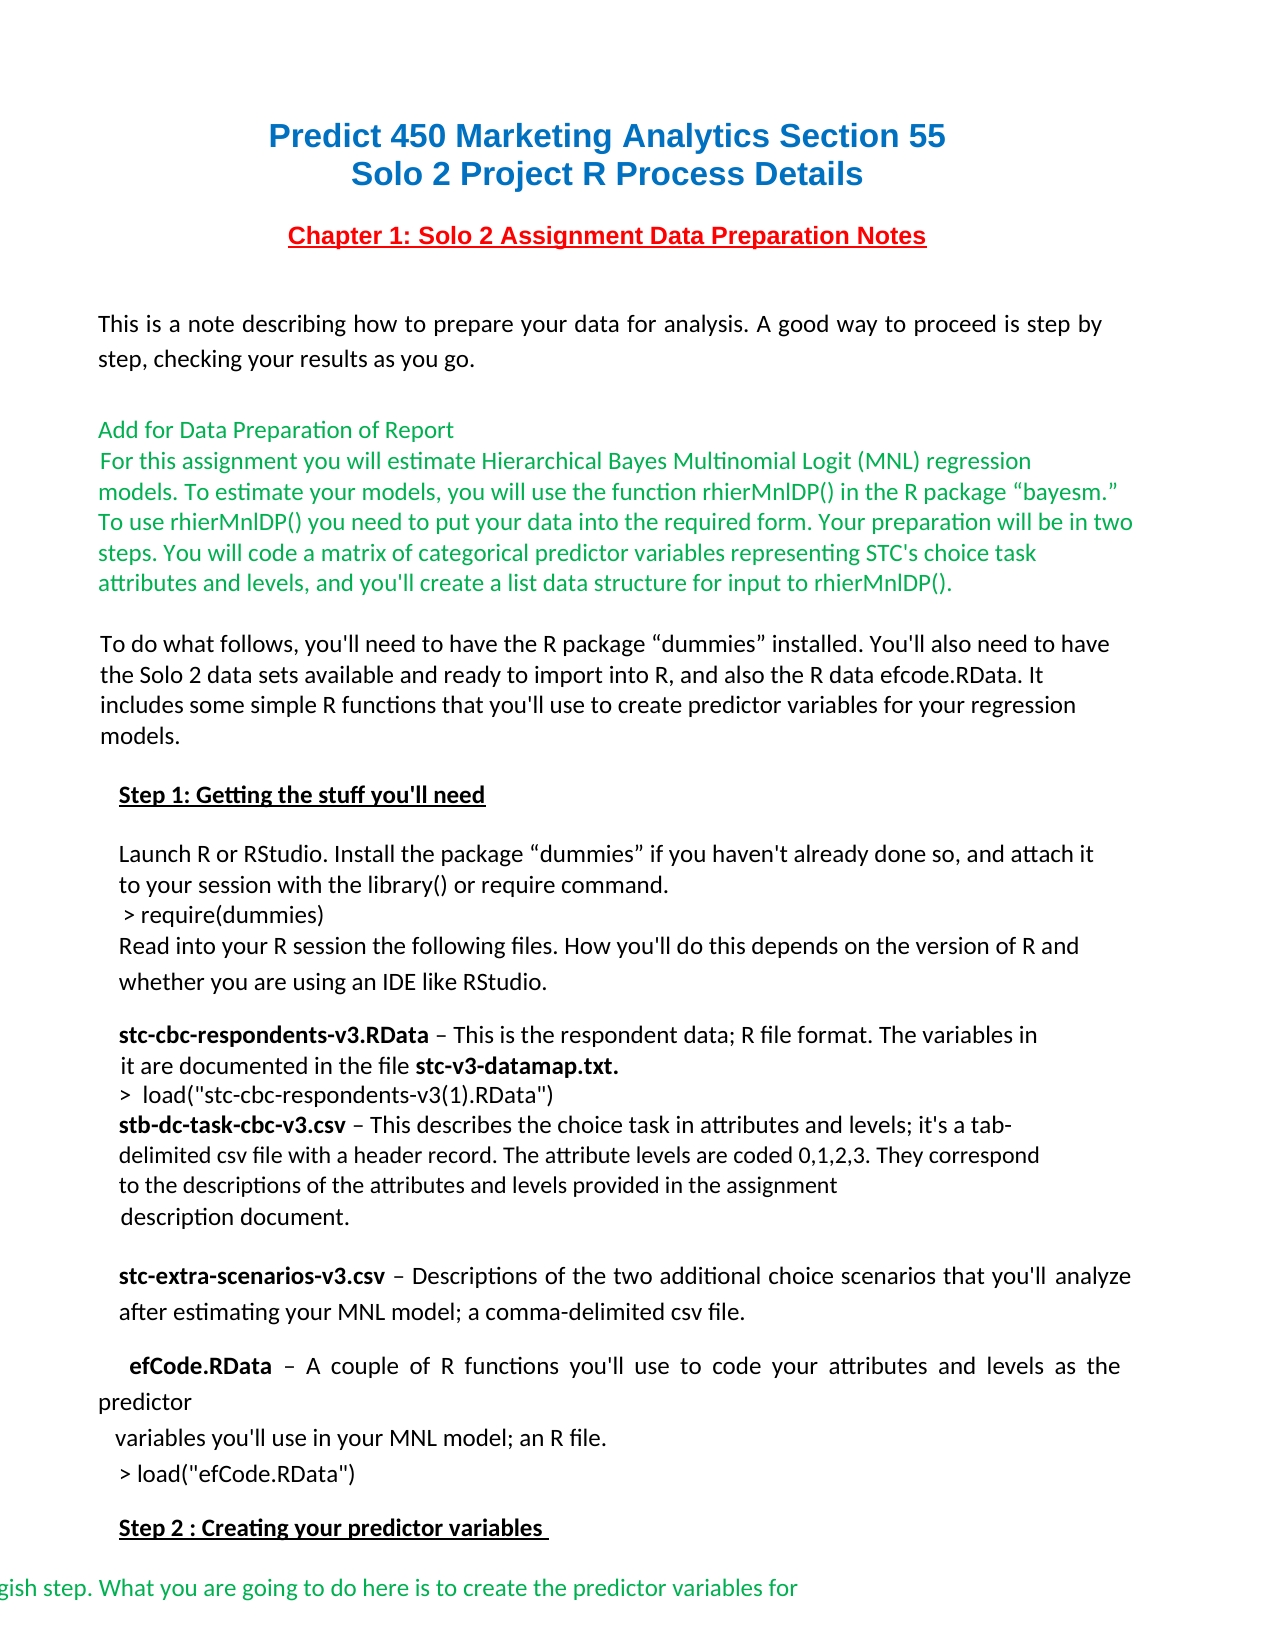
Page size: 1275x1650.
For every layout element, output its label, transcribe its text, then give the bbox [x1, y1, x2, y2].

text models. To estimate your models, you will use the function rhierMnlDP() in the R package “bayesm.” To use rhierMnlDP() you need to put your data into the required form. Your preparation will be in two steps. You will code a matrix of categorical predictor variables representing STC's choice task attributes and levels, and you'll create a list data structure for input to rhierMnlDP(). [98, 476, 1142, 598]
text This is a longish step. What you are going to do here is to create the predictor variables for [0, 1572, 1154, 1602]
text Launch R or RStudio. Install the package “dummies” if you haven't already done so, and attach it to your session with the library() or require command. [119, 838, 1104, 899]
text stb-dc-task-cbc-v3.csv – This describes the choice task in attributes and levels; it's a tab- [119, 1109, 1154, 1140]
text Solo 2 Project R Process Details [60, 154, 1154, 193]
text delimited csv file with a header record. The attribute levels are coded 0,1,2,3. They correspond to the descriptions of the attributes and levels provided in the assignment [119, 1140, 1056, 1200]
text > require(dummies) [60, 899, 1154, 930]
text > load("efCode.RData") [119, 1458, 1123, 1488]
text description document. [98, 1201, 1154, 1232]
text For this assignment you will estimate Hierarchical Bayes Multinomial Logit (MNL) regression [60, 445, 1154, 476]
text it are documented in the file stc-v3-datamap.txt. [98, 1050, 1154, 1081]
text Read into your R session the following files. How you'll do this depends on the version of R and whether you are using an IDE like RStudio. [119, 930, 1127, 996]
text Step 2 : Creating your predictor variables [119, 1512, 1154, 1543]
text Predict 450 Marketing Analytics Section 55 [60, 116, 1154, 154]
text includes some simple R functions that you'll use to create predictor variables for your regression [60, 689, 1133, 720]
text models. [60, 720, 1133, 750]
text This is a note describing how to prepare your data for analysis. A good way to proceed is step by step, checking your results as you go. [98, 308, 1104, 374]
text Step 1: Getting the stuff you'll need [119, 779, 1154, 810]
text stc-cbc-respondents-v3.RData – This is the respondent data; R file format. The variables in [119, 1020, 1154, 1050]
text efCode.RData – A couple of R functions you'll use to code your attributes and levels as the predictor [98, 1350, 1123, 1417]
text variables you'll use in your MNL model; an R file. [98, 1422, 1123, 1453]
text Add for Data Preparation of Report [60, 414, 1154, 445]
text Chapter 1: Solo 2 Assignment Data Preparation Notes [60, 221, 1154, 250]
text > load("stc-cbc-respondents-v3(1).RData") [119, 1081, 1154, 1109]
text To do what follows, you'll need to have the R package “dummies” installed. You'll also need to have [60, 628, 1133, 659]
text stc-extra-scenarios-v3.csv – Descriptions of the two additional choice scenarios that you'll analyze after estimating your MNL model; a comma-delimited csv file. [119, 1260, 1131, 1327]
text the Solo 2 data sets available and ready to import into R, and also the R data efcode.RData. It [60, 659, 1133, 689]
